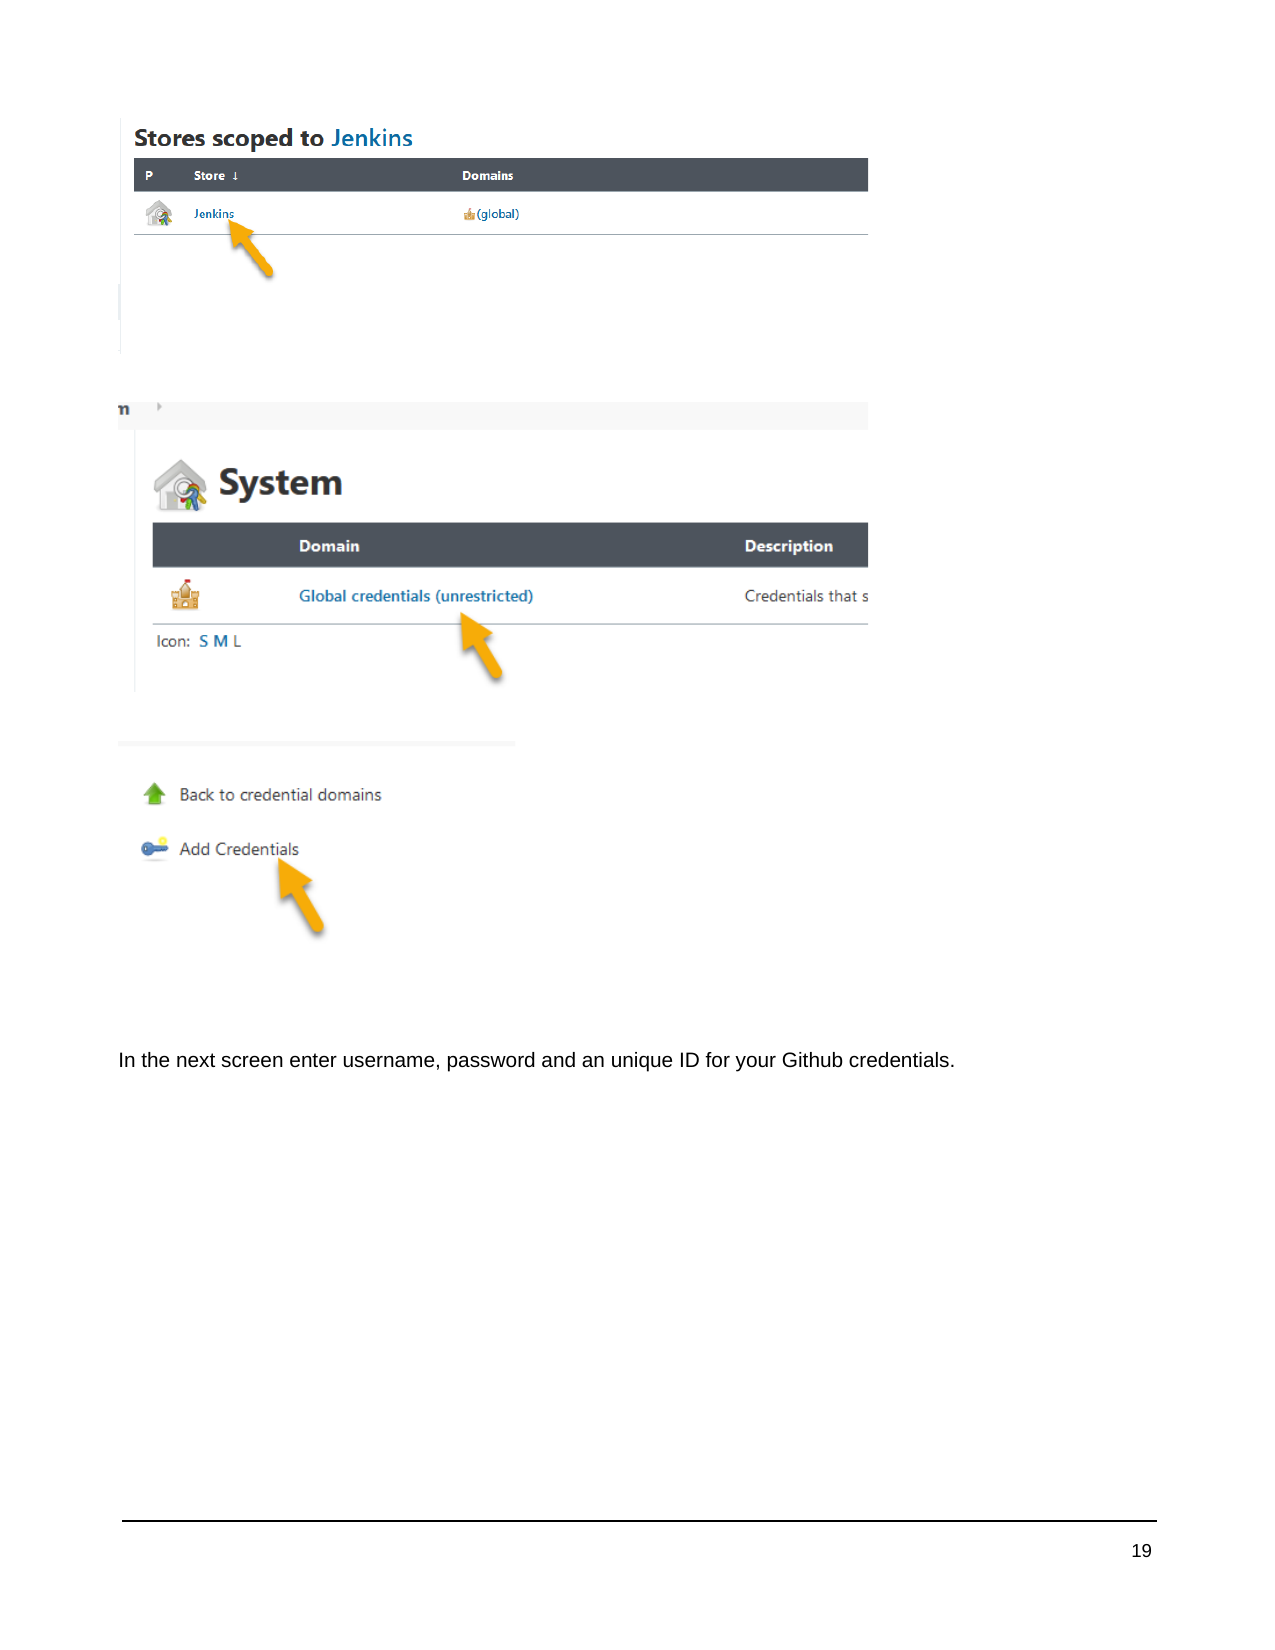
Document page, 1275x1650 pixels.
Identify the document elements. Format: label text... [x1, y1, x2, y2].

picture [118, 402, 869, 692]
text In the next screen enter username, password and an unique ID for your Github credentials. [118, 1048, 1157, 1072]
picture [118, 118, 869, 354]
picture [118, 741, 516, 1000]
